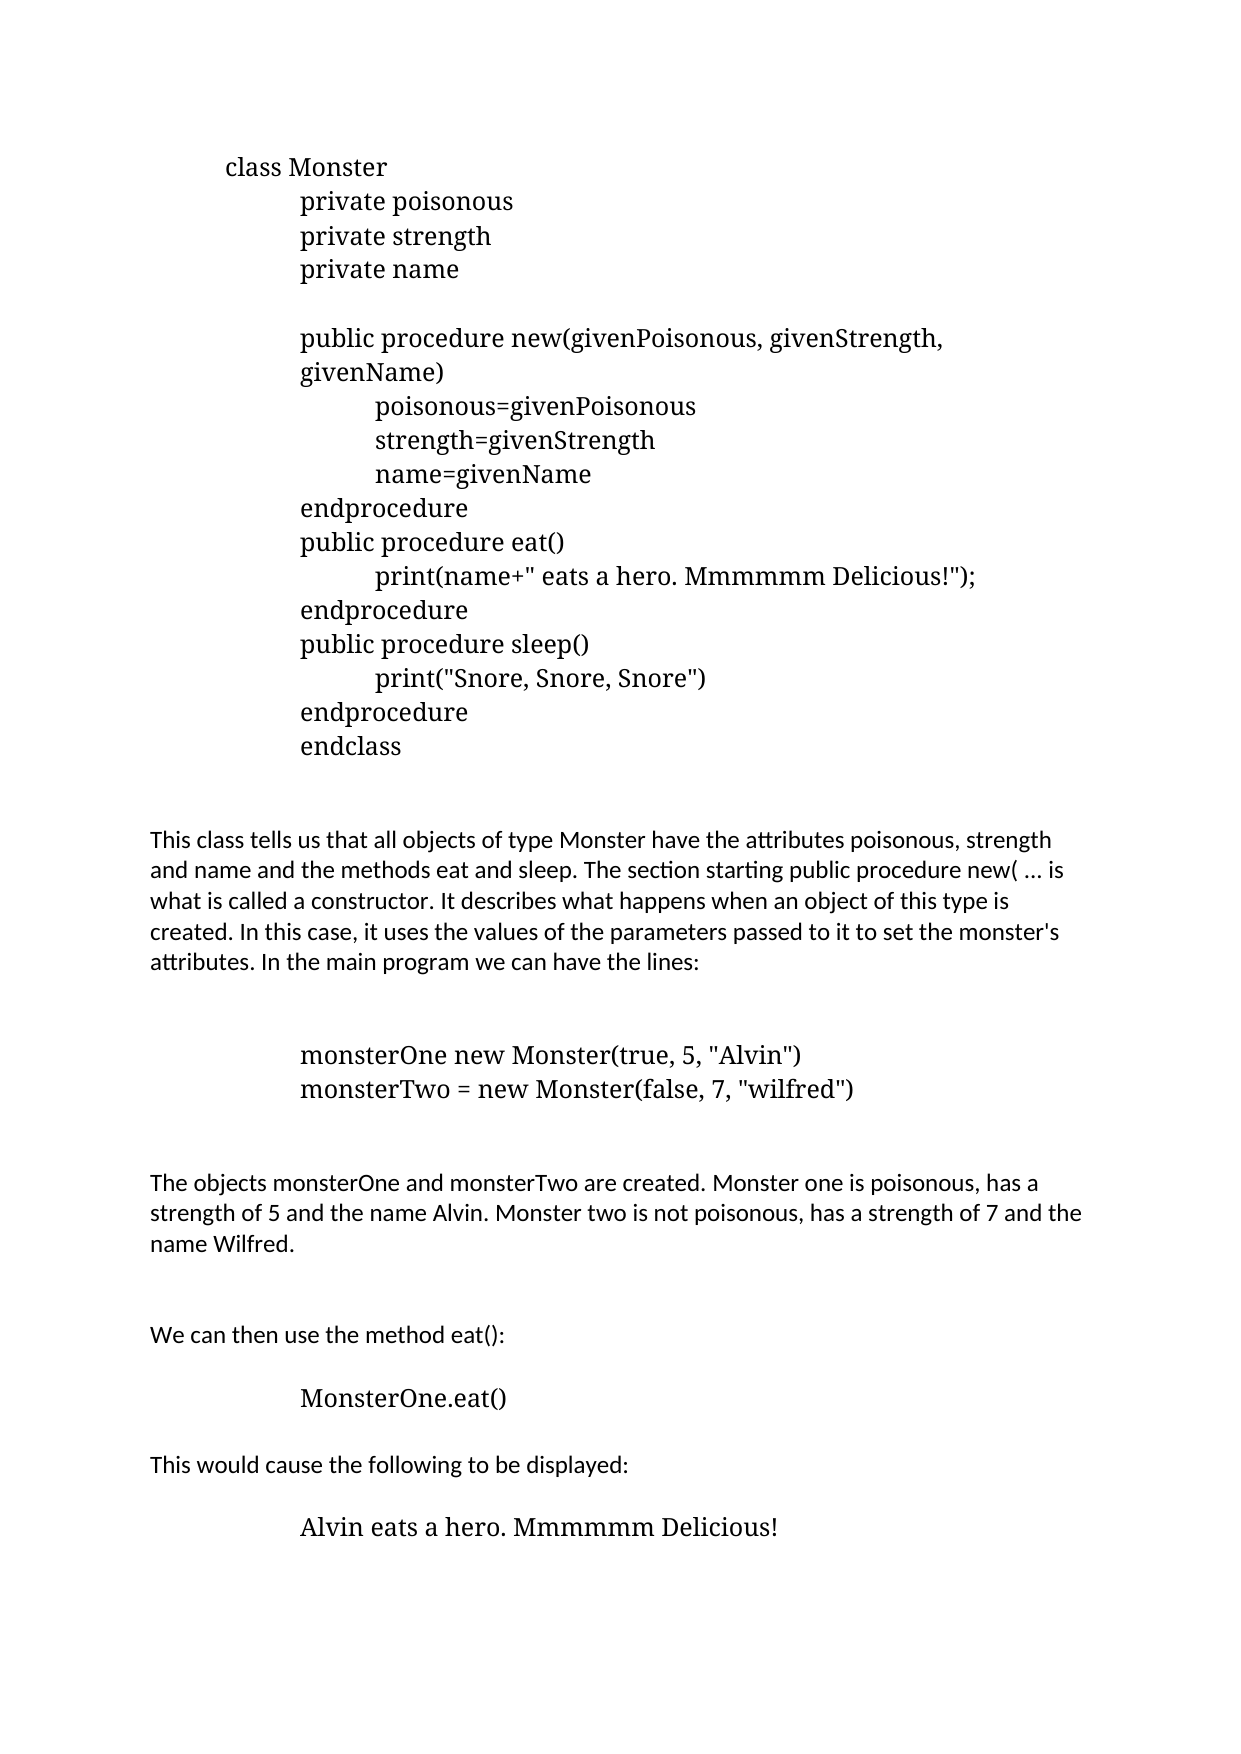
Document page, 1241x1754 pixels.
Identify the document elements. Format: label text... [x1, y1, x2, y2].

text strength=givenStrength [375, 422, 1090, 457]
text This class tells us that all objects of type Monster have the attributes poisonous, strength and name and the methods eat and sleep. The section starting public procedure new( ... is what is called a constructor. It describes what happens when an object of this type is created. In this case, it uses the values of the parameters passed to it to set the monster's attributes. In the main program we can have the lines: [150, 824, 1090, 977]
text print(name+" eats a hero. Mmmmmm Delicious!"); [300, 559, 1090, 593]
text print("Snore, Snore, Snore") [300, 661, 1090, 695]
text endprocedure [300, 593, 1090, 627]
text private strength [300, 218, 1090, 252]
text poisonous=givenPoisonous [375, 388, 1090, 422]
text endprocedure [300, 695, 1090, 729]
text public procedure eat() [300, 525, 1090, 559]
text Alvin eats a hero. Mmmmmm Delicious! [150, 1510, 1090, 1544]
text The objects monsterOne and monsterTwo are created. Monster one is poisonous, has a strength of 5 and the name Alvin. Monster two is not poisonous, has a strength of 7 and the name Wilfred. [150, 1167, 1090, 1258]
text monsterTwo = new Monster(false, 7, "wilfred") [300, 1072, 1090, 1106]
text public procedure new(givenPoisonous, givenStrength, givenName) [300, 320, 1090, 388]
text class Monster [225, 150, 1090, 184]
text public procedure sleep() [300, 627, 1090, 661]
text name=givenName [375, 457, 1090, 491]
text We can then use the method eat(): [150, 1319, 1090, 1350]
text endprocedure [300, 491, 1090, 525]
text private poisonous [225, 184, 1090, 218]
text endclass [300, 729, 1090, 763]
text private name [300, 252, 1090, 286]
text monsterOne new Monster(true, 5, "Alvin") [300, 1038, 1090, 1072]
text MonsterOne.eat() [150, 1381, 1090, 1415]
text This would cause the following to be displayed: [150, 1449, 1090, 1479]
